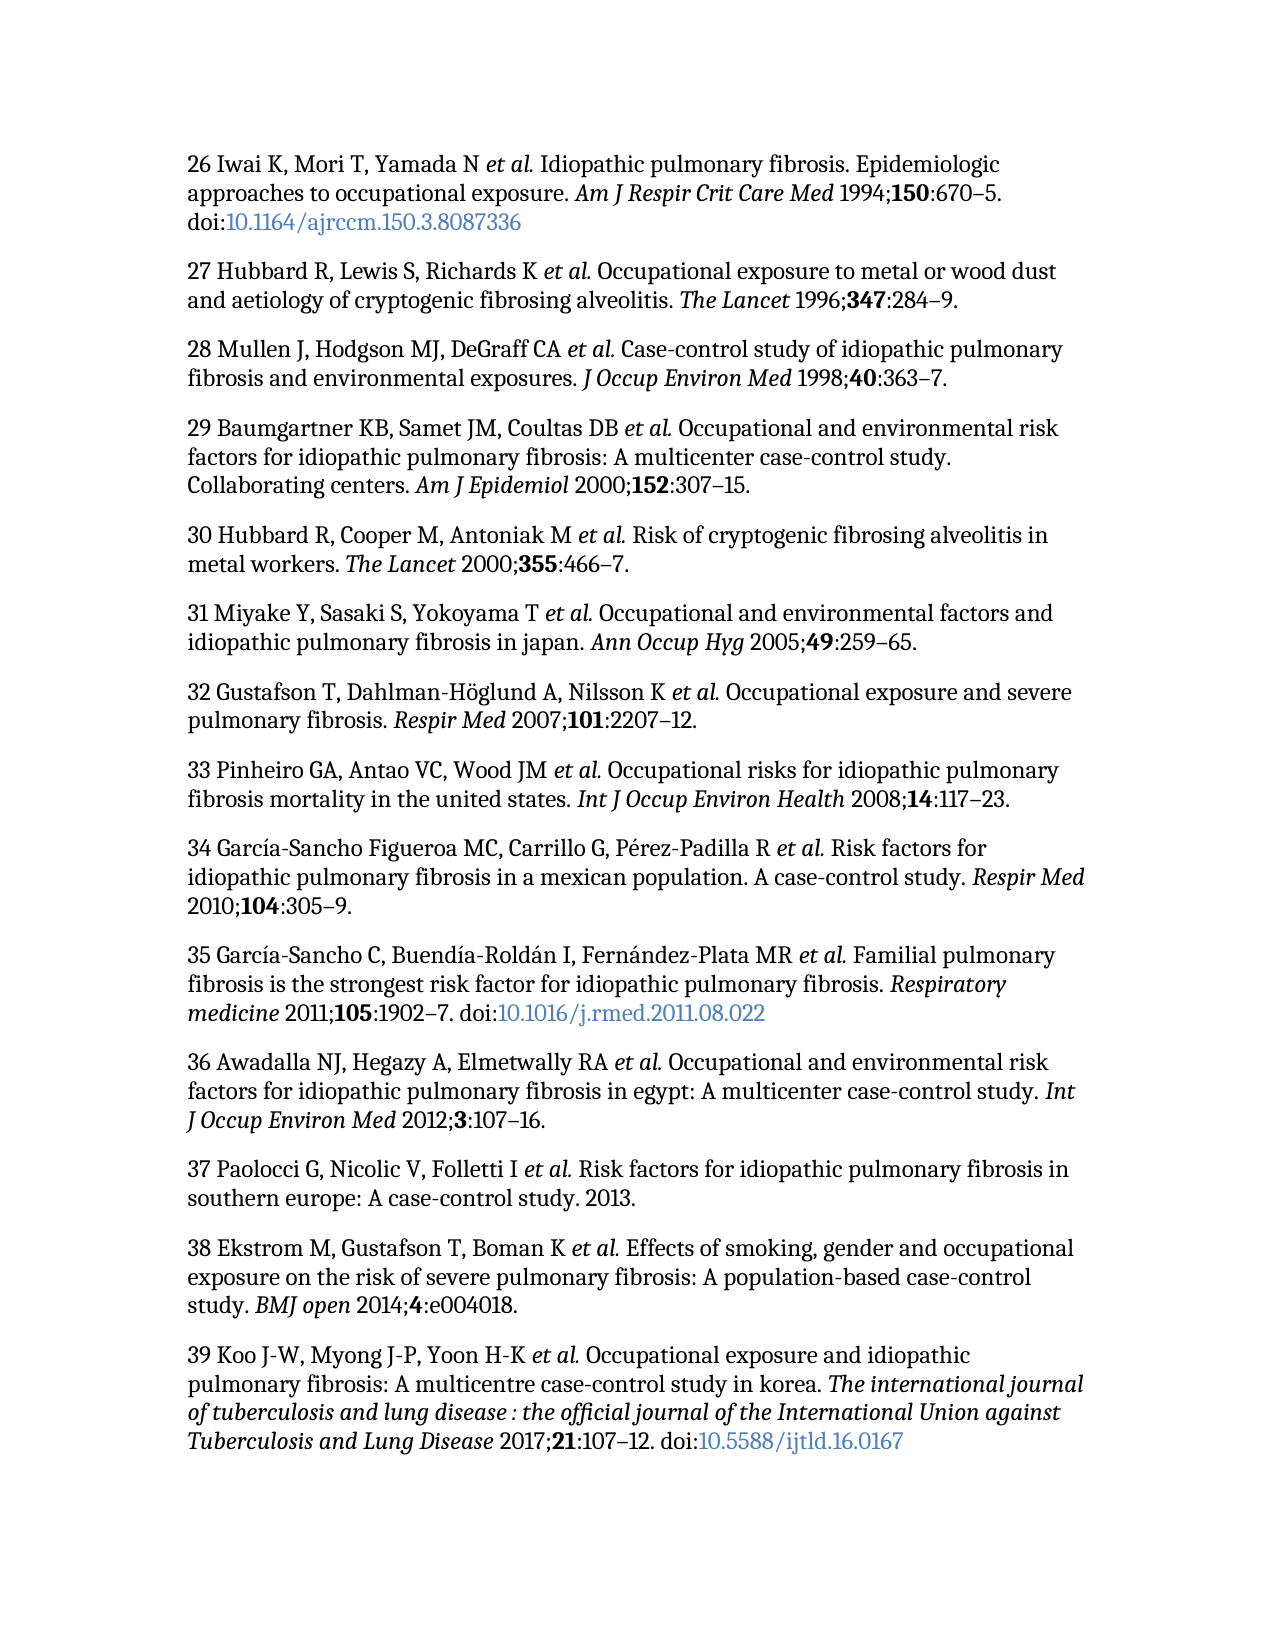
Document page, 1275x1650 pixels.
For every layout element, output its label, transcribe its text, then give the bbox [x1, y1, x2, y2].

text 34 Garcı́a-Sancho Figueroa MC, Carrillo G, Pérez-Padilla R et al. Risk factors for idiopathic pulmonary fibrosis in a mexican population. A case-control study. Respir Med 2010;104:305–9. [187, 834, 1087, 920]
text 27 Hubbard R, Lewis S, Richards K et al. Occupational exposure to metal or wood dust and aetiology of cryptogenic fibrosing alveolitis. The Lancet 1996;347:284–9. [187, 257, 1087, 314]
text 32 Gustafson T, Dahlman-Höglund A, Nilsson K et al. Occupational exposure and severe pulmonary fibrosis. Respir Med 2007;101:2207–12. [187, 677, 1087, 735]
text 38 Ekstrom M, Gustafson T, Boman K et al. Effects of smoking, gender and occupational exposure on the risk of severe pulmonary fibrosis: A population-based case-control study. BMJ open 2014;4:e004018. [187, 1234, 1087, 1320]
text 28 Mullen J, Hodgson MJ, DeGraff CA et al. Case-control study of idiopathic pulmonary fibrosis and environmental exposures. J Occup Environ Med 1998;40:363–7. [187, 335, 1087, 393]
text 36 Awadalla NJ, Hegazy A, Elmetwally RA et al. Occupational and environmental risk factors for idiopathic pulmonary fibrosis in egypt: A multicenter case-control study. Int J Occup Environ Med 2012;3:107–16. [187, 1048, 1087, 1134]
text 39 Koo J-W, Myong J-P, Yoon H-K et al. Occupational exposure and idiopathic pulmonary fibrosis: A multicentre case-control study in korea. The international journal of tuberculosis and lung disease : the official journal of the International Union against Tuberculosis and Lung Disease 2017;21:107–12. doi:10.5588/ijtld.16.0167 [187, 1341, 1087, 1456]
text 29 Baumgartner KB, Samet JM, Coultas DB et al. Occupational and environmental risk factors for idiopathic pulmonary fibrosis: A multicenter case-control study. Collaborating centers. Am J Epidemiol 2000;152:307–15. [187, 414, 1087, 500]
text 31 Miyake Y, Sasaki S, Yokoyama T et al. Occupational and environmental factors and idiopathic pulmonary fibrosis in japan. Ann Occup Hyg 2005;49:259–65. [187, 599, 1087, 657]
text 35 García-Sancho C, Buendía-Roldán I, Fernández-Plata MR et al. Familial pulmonary fibrosis is the strongest risk factor for idiopathic pulmonary fibrosis. Respiratory medicine 2011;105:1902–7. doi:10.1016/j.rmed.2011.08.022 [187, 941, 1087, 1027]
text 37 Paolocci G, Nicolic V, Folletti I et al. Risk factors for idiopathic pulmonary fibrosis in southern europe: A case-control study. 2013. [187, 1155, 1087, 1213]
text 30 Hubbard R, Cooper M, Antoniak M et al. Risk of cryptogenic fibrosing alveolitis in metal workers. The Lancet 2000;355:466–7. [187, 521, 1087, 578]
text 26 Iwai K, Mori T, Yamada N et al. Idiopathic pulmonary fibrosis. Epidemiologic approaches to occupational exposure. Am J Respir Crit Care Med 1994;150:670–5. doi:10.1164/ajrccm.150.3.8087336 [187, 150, 1087, 236]
text 33 Pinheiro GA, Antao VC, Wood JM et al. Occupational risks for idiopathic pulmonary fibrosis mortality in the united states. Int J Occup Environ Health 2008;14:117–23. [187, 756, 1087, 813]
